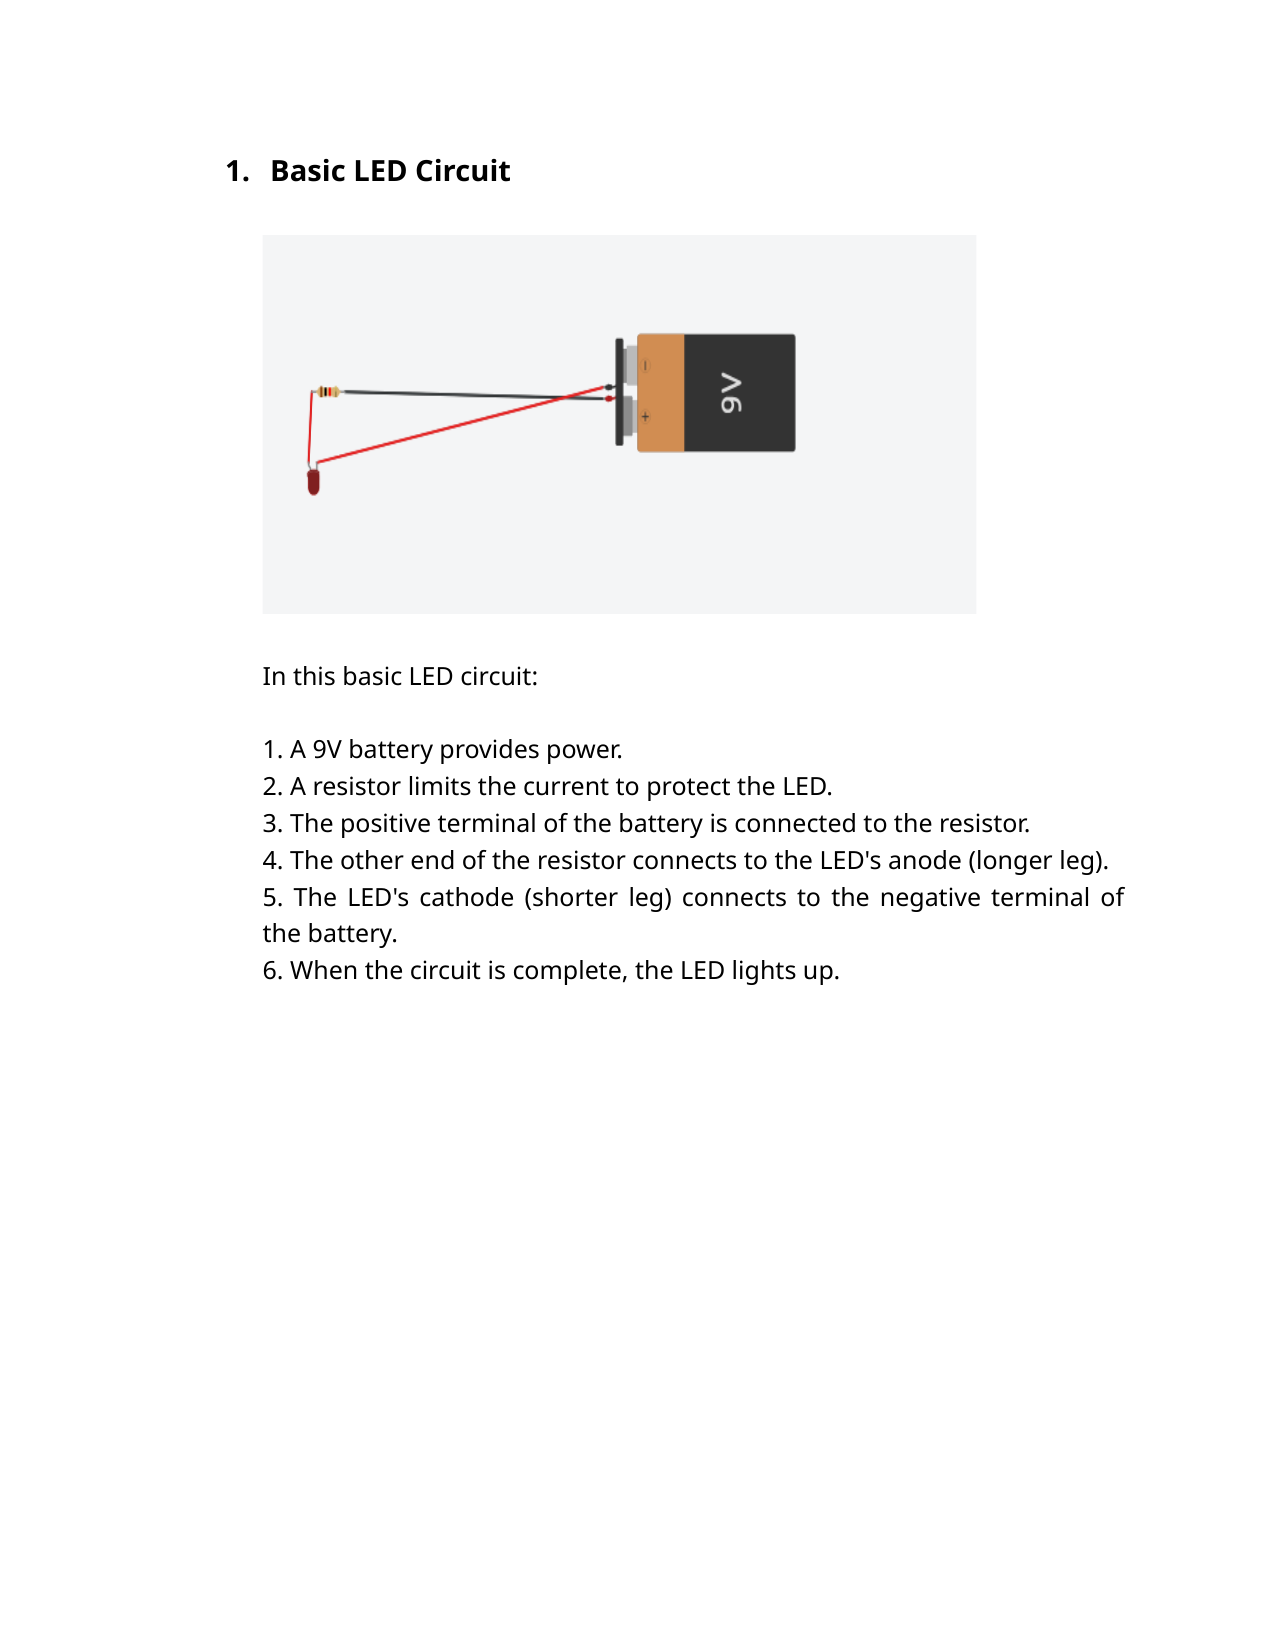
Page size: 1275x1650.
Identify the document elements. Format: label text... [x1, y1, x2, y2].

list Basic LED Circuit [225, 150, 1125, 190]
list 5. The LED's cathode (shorter leg) connects to the negative terminal of the battery. [262, 879, 1125, 950]
list In this basic LED circuit: [262, 659, 1125, 693]
picture [262, 235, 977, 614]
list 3. The positive terminal of the battery is connected to the resistor. [262, 806, 1125, 840]
list 2. A resistor limits the current to protect the LED. [262, 769, 1125, 803]
list 4. The other end of the resistor connects to the LED's anode (longer leg). [262, 842, 1125, 877]
list 6. When the circuit is complete, the LED lights up. [262, 953, 1125, 987]
list 1. A 9V battery provides power. [262, 732, 1125, 766]
